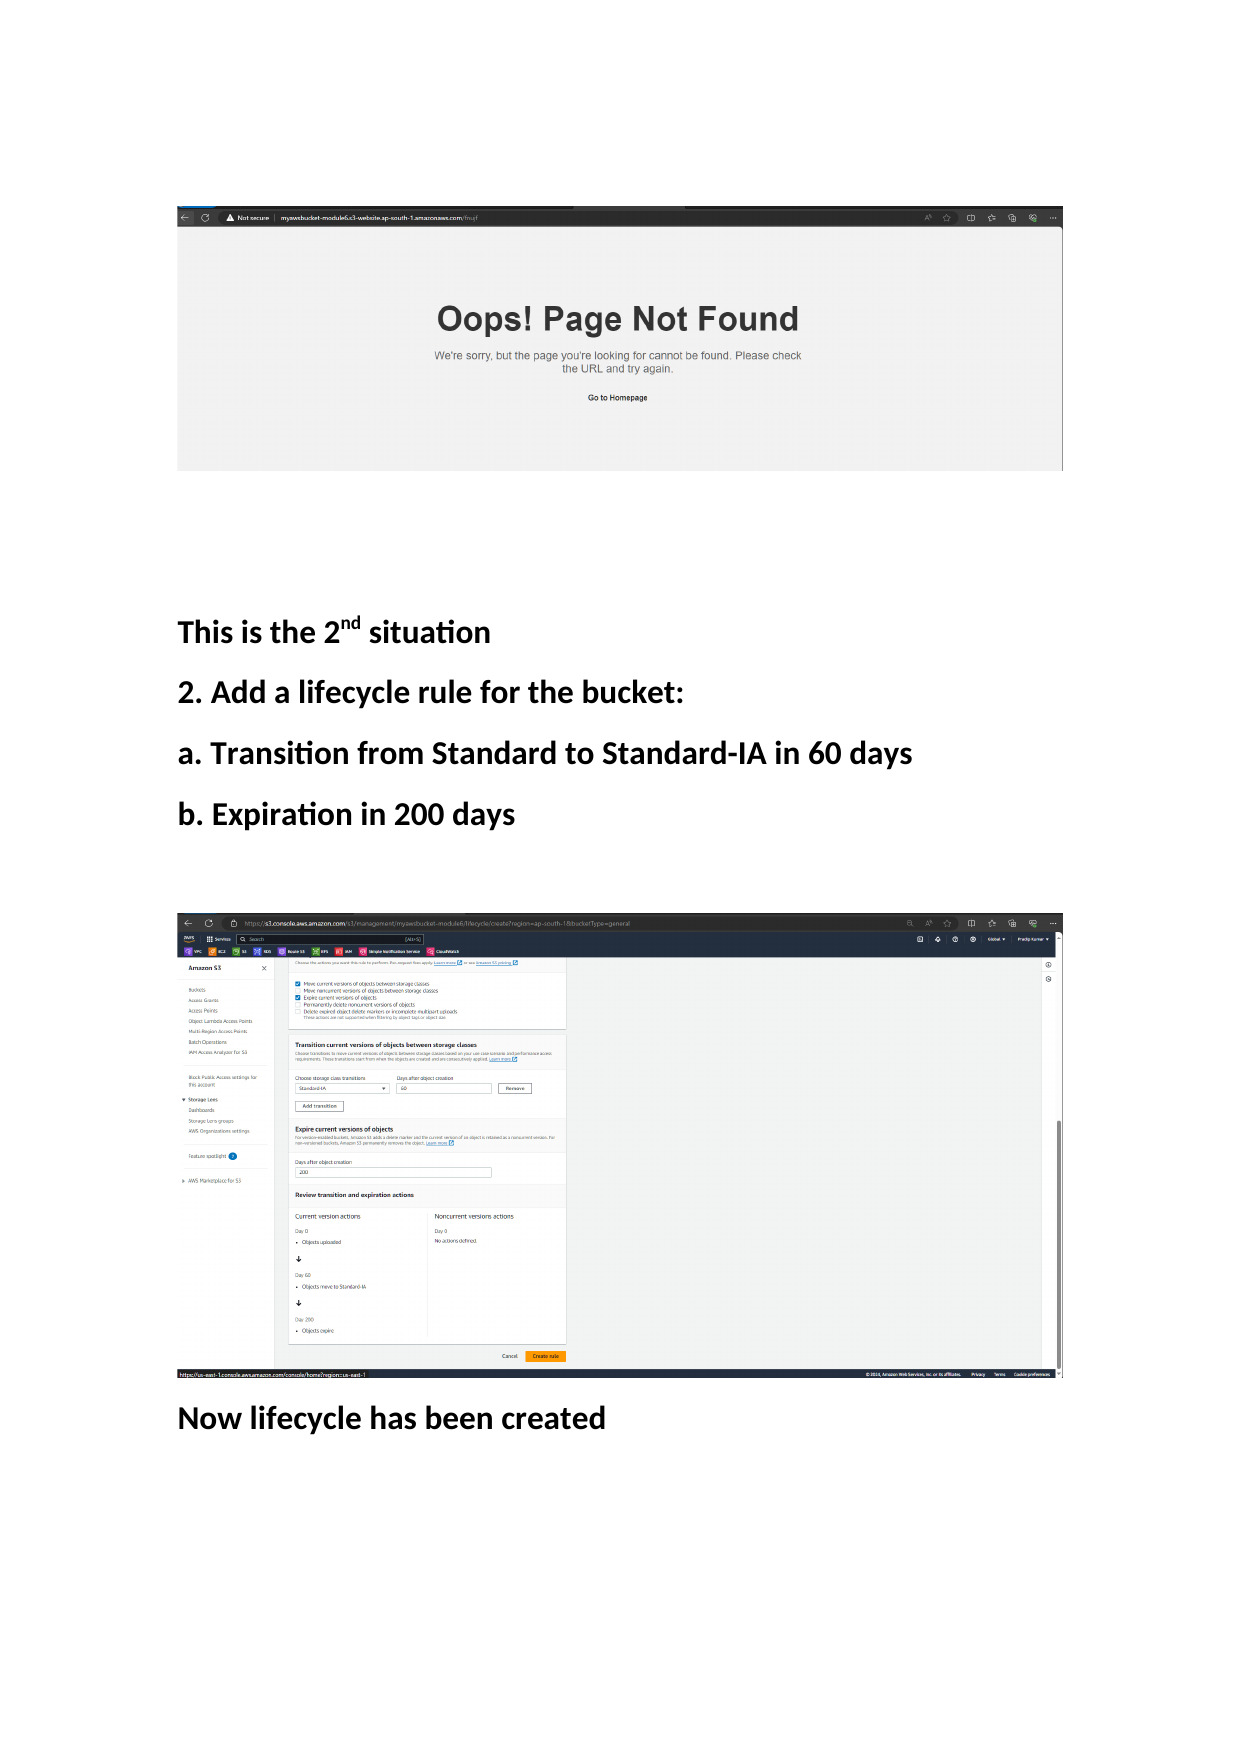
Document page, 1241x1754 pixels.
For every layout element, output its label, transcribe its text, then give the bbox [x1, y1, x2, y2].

text a. Transition from Standard to Standard-IA in 60 days [177, 732, 1063, 773]
text This is the 2nd situation [177, 611, 1063, 651]
picture [177, 206, 1063, 471]
text Now lifecycle has been created [177, 1397, 1063, 1437]
text 2. Add a lifecycle rule for the bucket: [177, 671, 1063, 712]
text b. Expiration in 200 days [177, 792, 1063, 833]
picture [177, 913, 1063, 1378]
